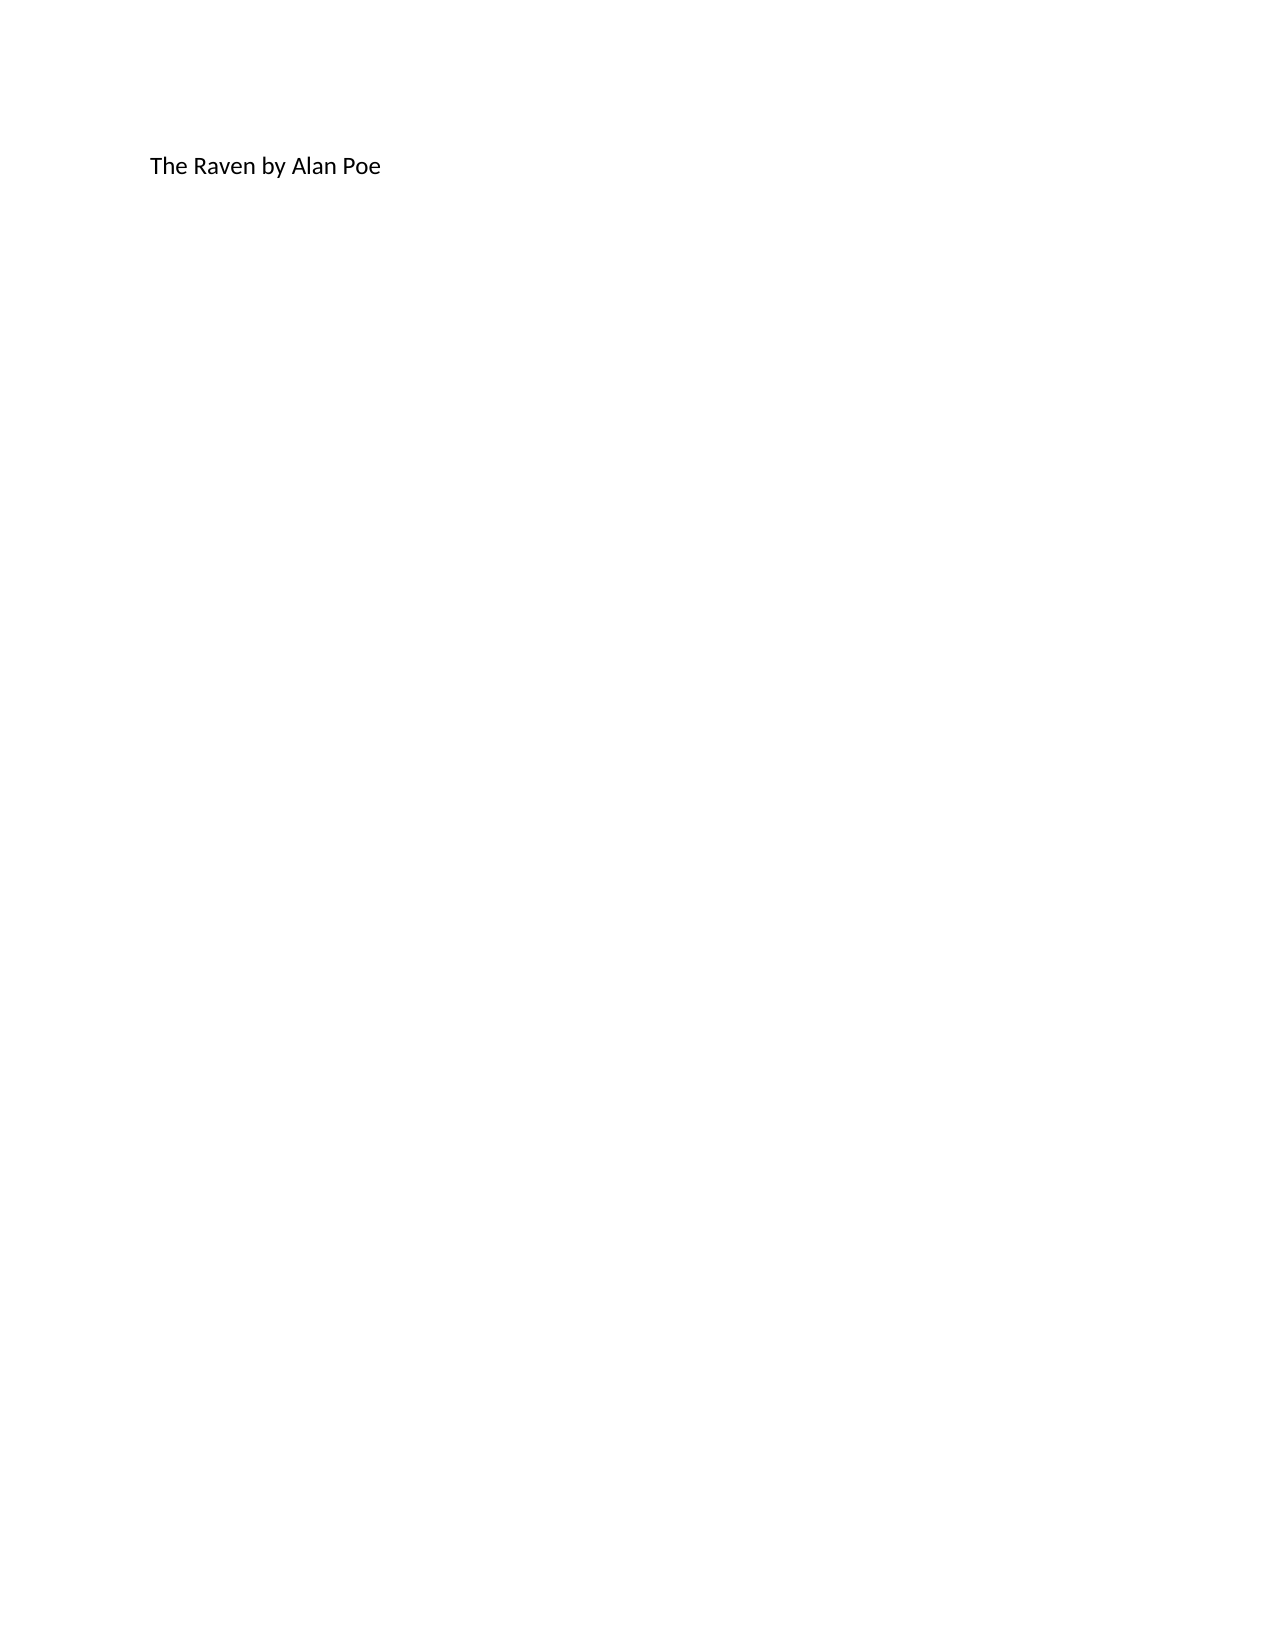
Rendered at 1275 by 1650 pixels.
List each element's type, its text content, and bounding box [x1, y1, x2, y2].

text The Raven by Alan Poe [150, 150, 1125, 181]
